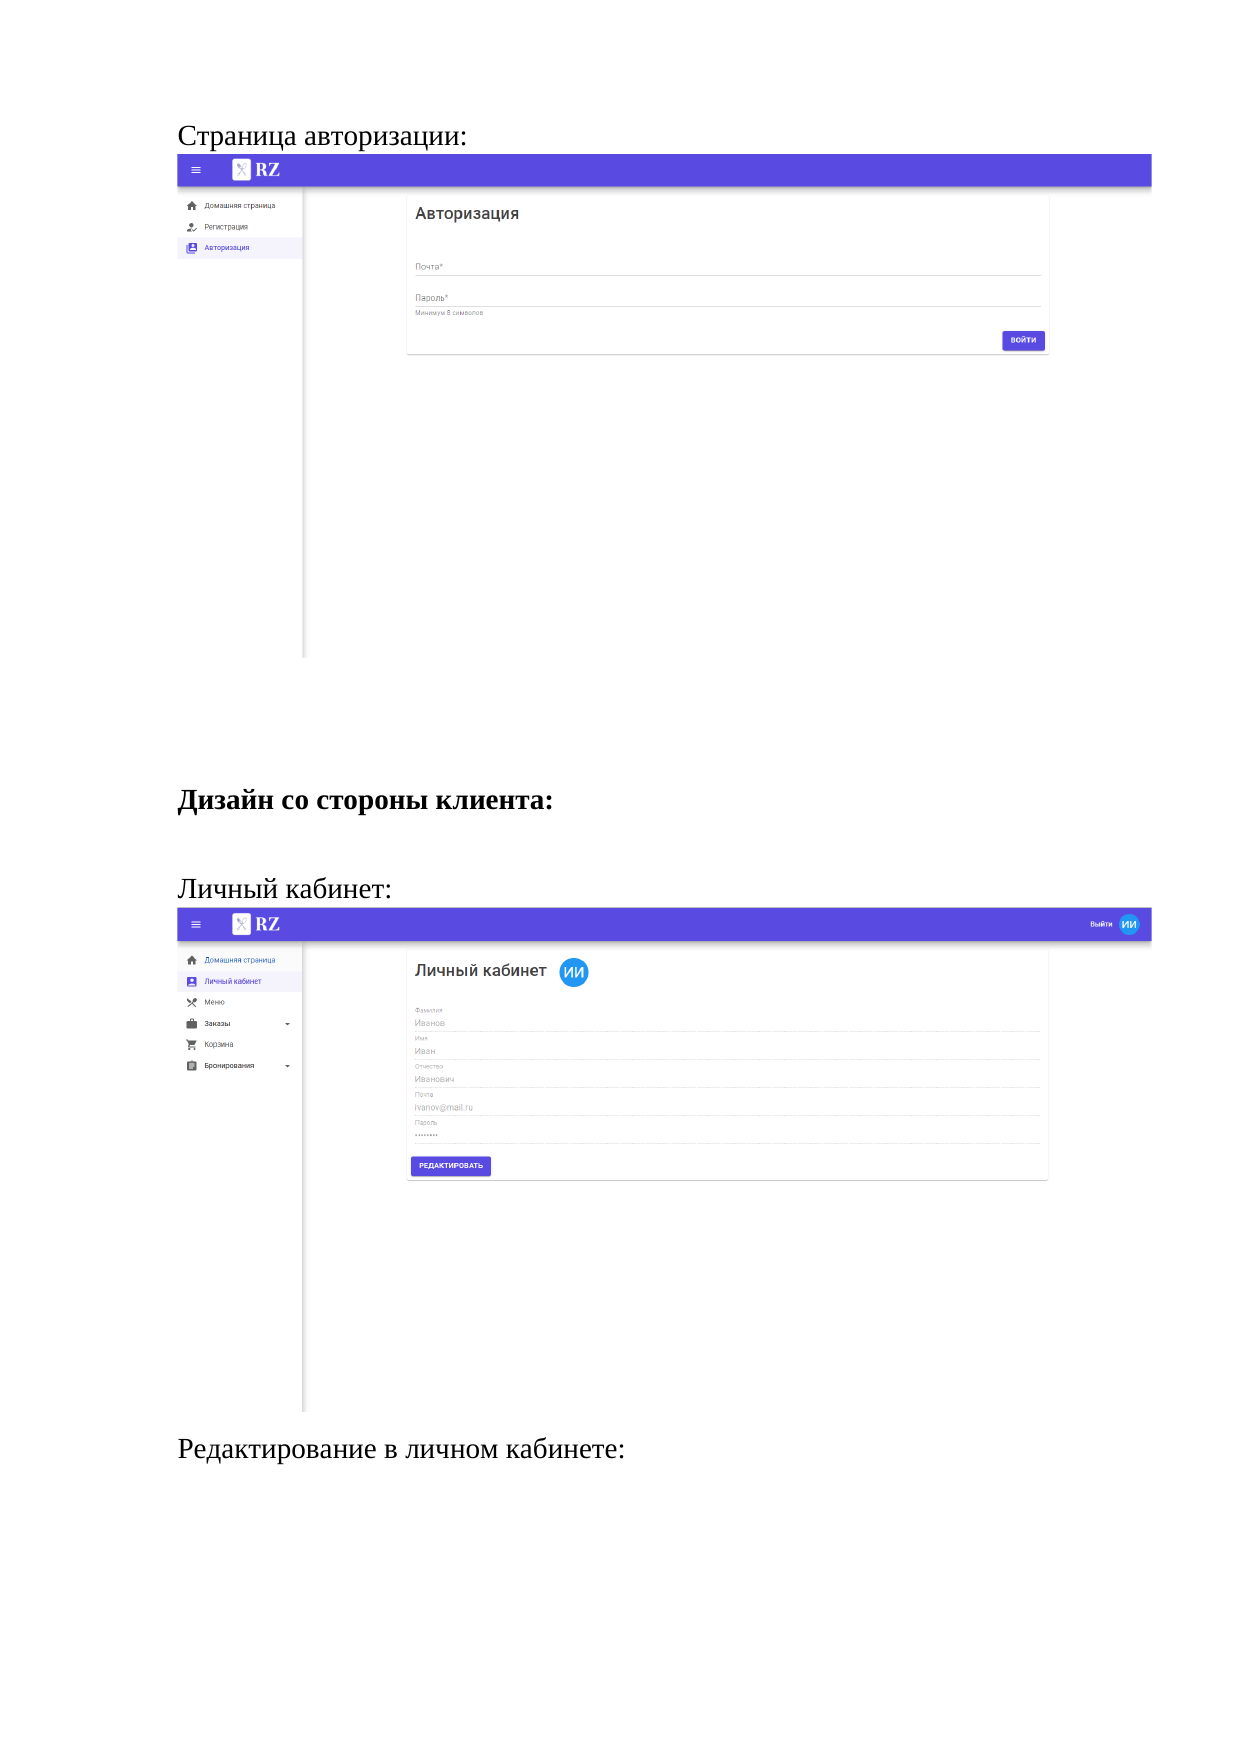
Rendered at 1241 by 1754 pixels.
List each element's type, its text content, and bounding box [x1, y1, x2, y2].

text Страница авторизации: [177, 118, 1152, 154]
picture [177, 907, 1152, 1412]
text Дизайн со стороны клиента: [177, 782, 1152, 852]
text Редактирование в личном кабинете: [177, 1431, 1152, 1465]
text Личный кабинет: [177, 871, 1152, 907]
picture [177, 154, 1152, 658]
